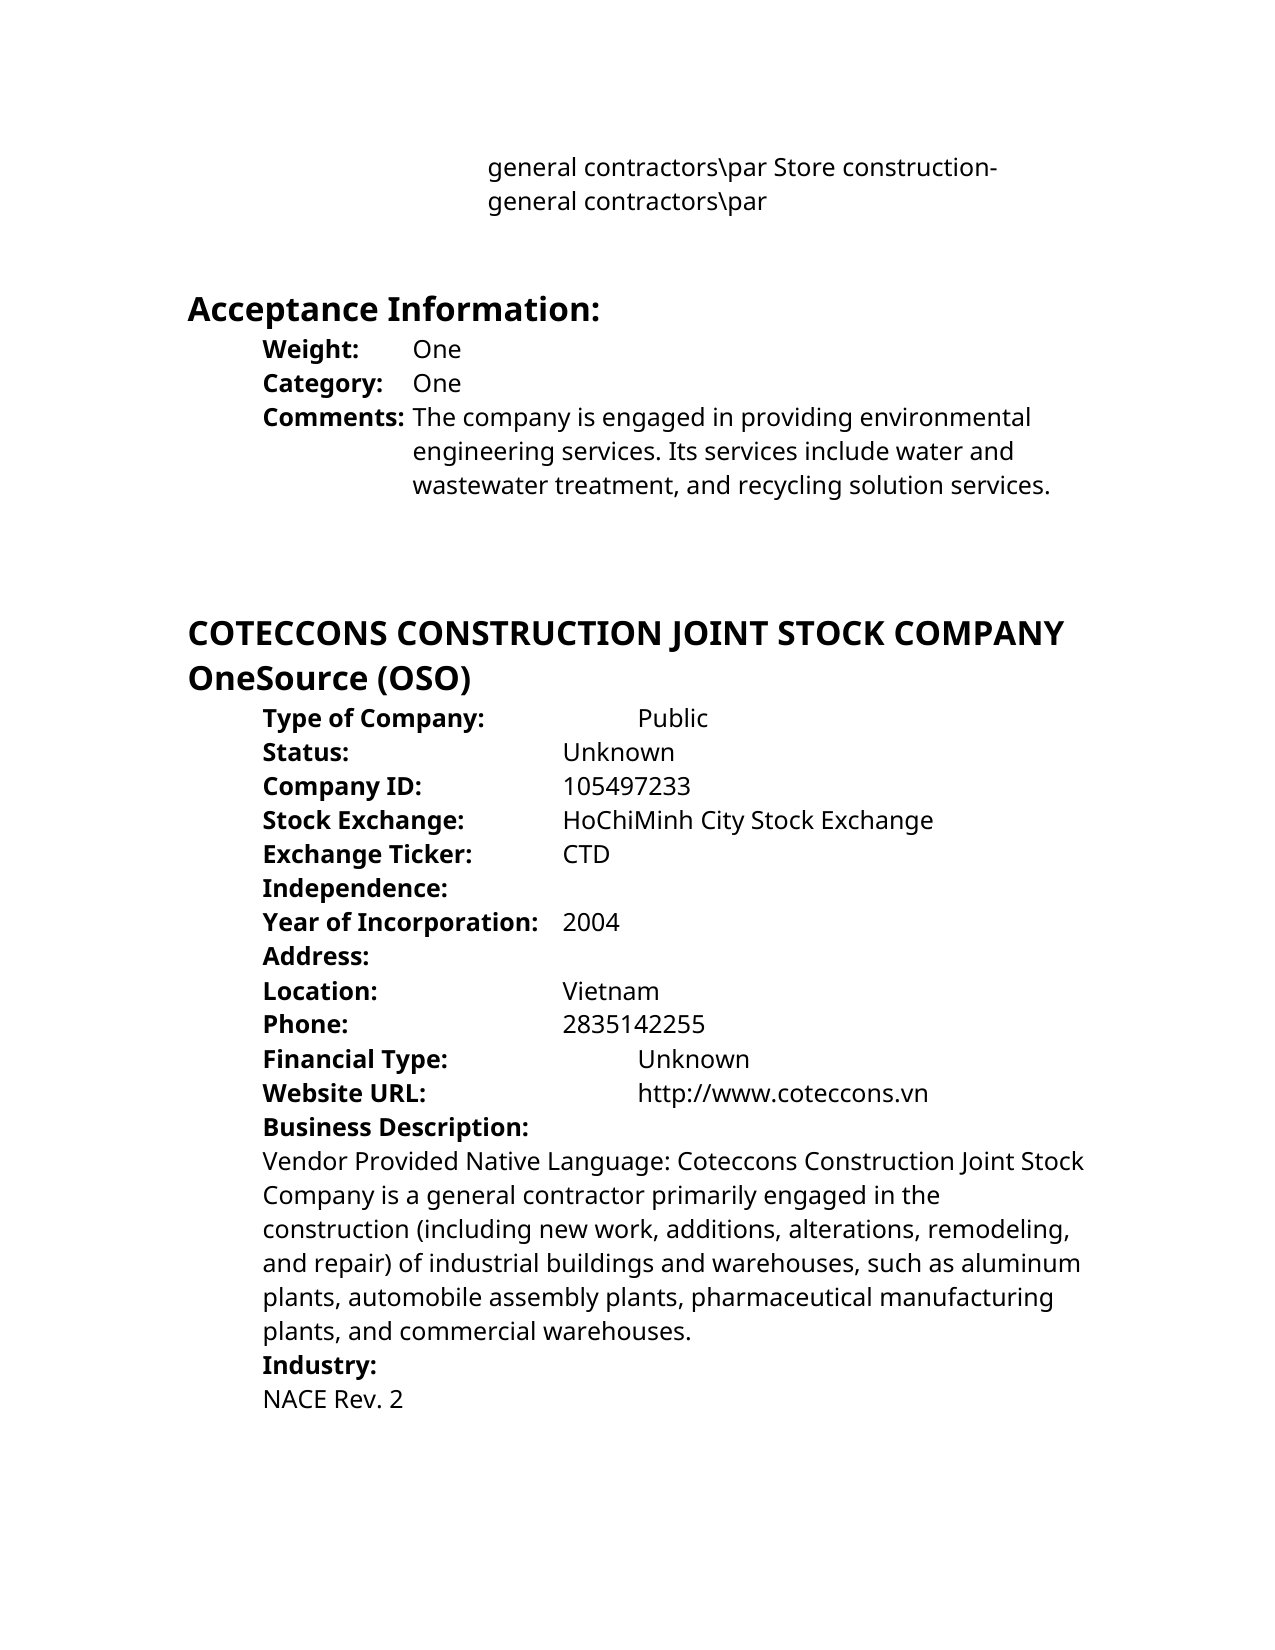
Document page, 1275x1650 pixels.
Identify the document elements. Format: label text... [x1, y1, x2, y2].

text Category: One [262, 366, 1087, 400]
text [337, 150, 1087, 218]
text NACE Rev. 2 [262, 1382, 1087, 1416]
text Comments: The company is engaged in providing environmental engineering services. Its services include water and wastewater treatment, and recycling solution services. [262, 400, 1087, 502]
text Company ID: 105497233 [262, 769, 1087, 803]
text Industry: [262, 1348, 1087, 1382]
text Vendor Provided Native Language: Coteccons Construction Joint Stock Company is a general contractor primarily engaged in the construction (including new work, additions, alterations, remodeling, and repair) of industrial buildings and warehouses, such as aluminum plants, automobile assembly plants, pharmaceutical manufacturing plants, and commercial warehouses. [262, 1143, 1087, 1348]
text OneSource (OSO) [187, 655, 1087, 701]
text Business Description: [262, 1109, 1087, 1143]
text Stock Exchange: HoChiMinh City Stock Exchange [262, 803, 1087, 837]
text Acceptance Information: [187, 286, 1087, 332]
text COTECCONS CONSTRUCTION JOINT STOCK COMPANY [187, 610, 1087, 655]
text Exchange Ticker: CTD [262, 837, 1087, 871]
text Year of Incorporation: 2004 [262, 905, 1087, 939]
text Independence: [262, 871, 1087, 905]
text Type of Company: Public [262, 701, 1087, 735]
text Address: [262, 939, 1087, 973]
text Phone: 2835142255 [262, 1007, 1087, 1041]
text Status: Unknown [262, 735, 1087, 769]
text Weight: One [262, 332, 1087, 366]
text Location: Vietnam [262, 973, 1087, 1007]
text Financial Type: Unknown [262, 1041, 1087, 1075]
text Website URL: http://www.coteccons.vn [262, 1075, 1087, 1109]
